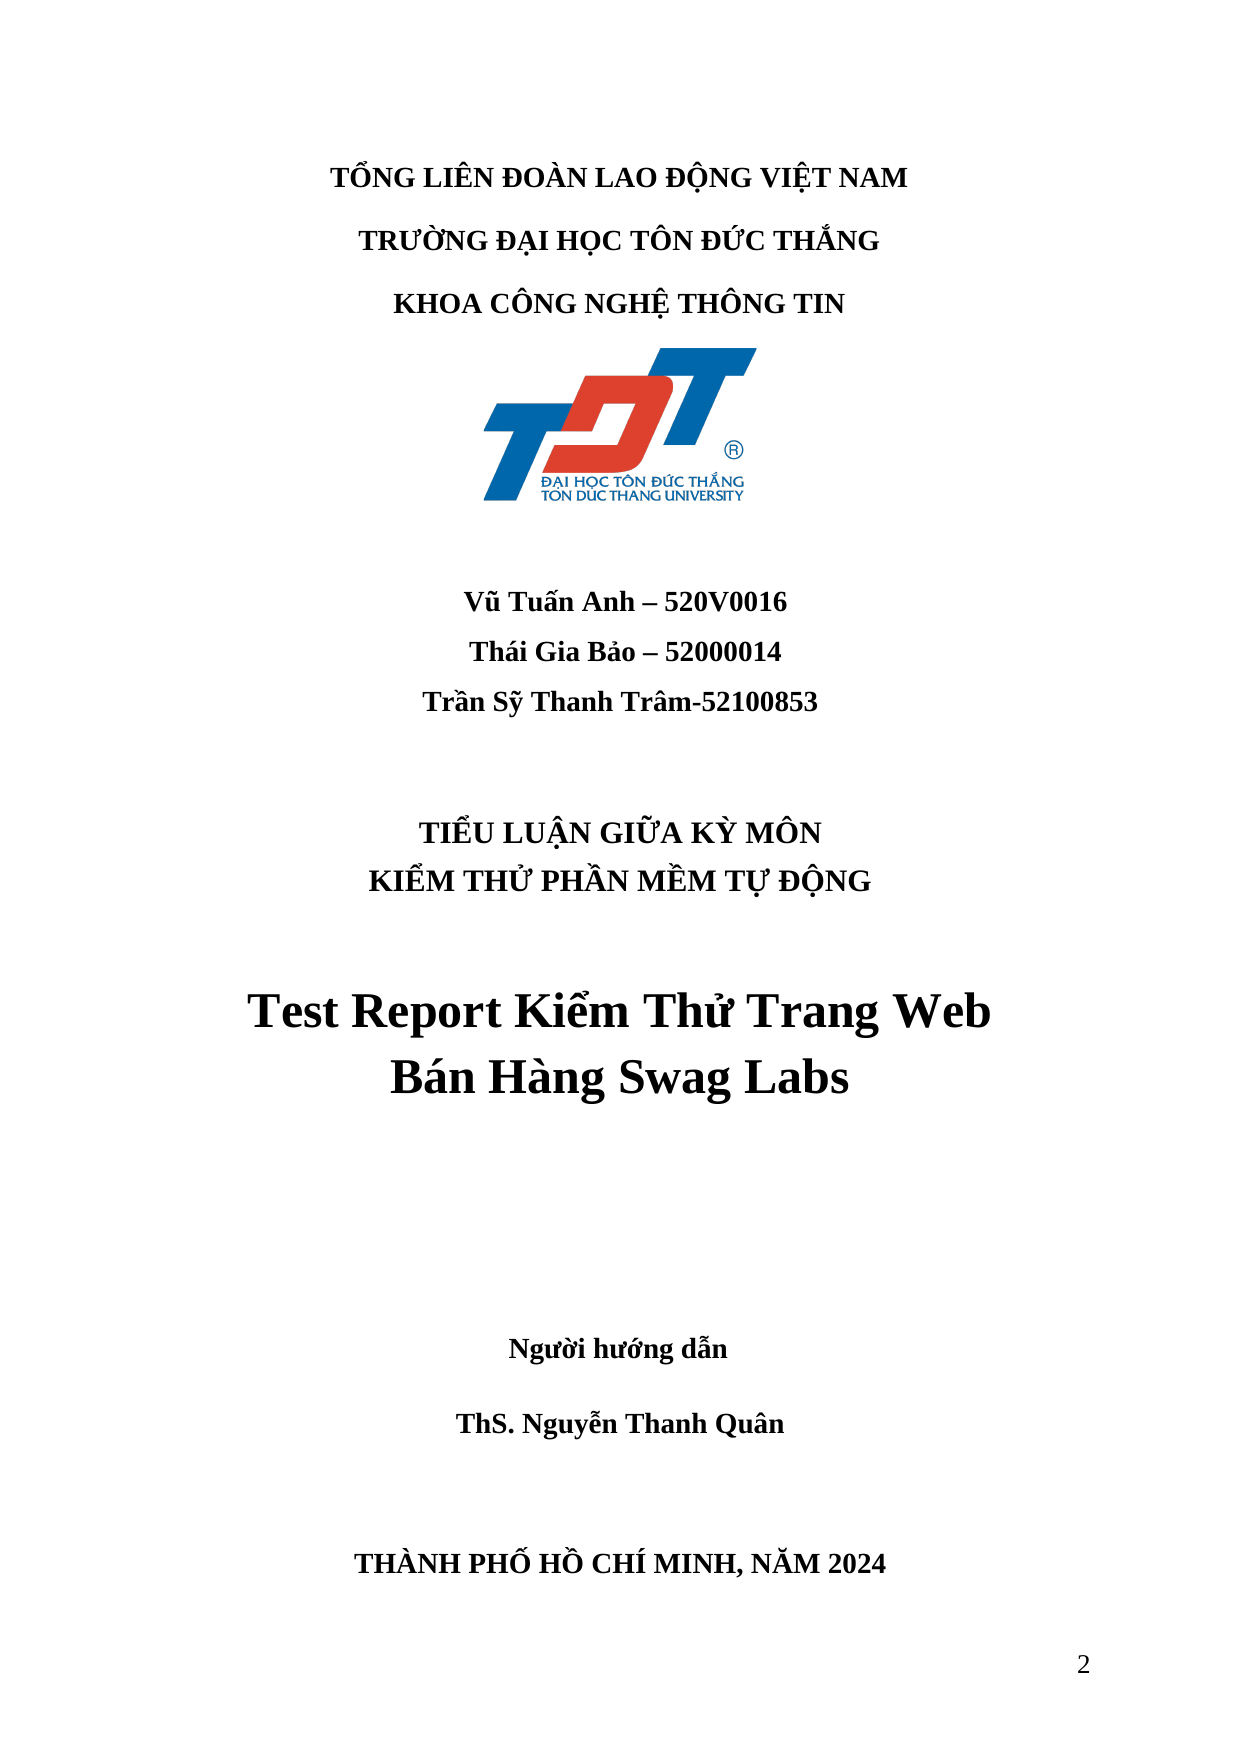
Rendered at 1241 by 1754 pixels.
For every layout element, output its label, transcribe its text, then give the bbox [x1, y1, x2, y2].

text Vũ Tuấn Anh – 520V0016 [164, 584, 1086, 617]
text ThS. Nguyễn Thanh Quân [150, 1406, 1090, 1440]
text Test Report Kiểm Thử Trang Web [0, 981, 1240, 1038]
text THÀNH PHỐ HỒ CHÍ MINH, NĂM 2024 [0, 1546, 1240, 1579]
picture [483, 348, 757, 501]
text Thái Gia Bảo – 52000014 [164, 634, 1086, 668]
text TRƯỜNG ĐẠI HỌC TÔN ĐỨC THẮNG [206, 223, 1032, 257]
title TIỂU LUẬN GIỮA KỲ MÔN [0, 814, 1240, 851]
text TỔNG LIÊN ĐOÀN LAO ĐỘNG VIỆT NAM [206, 160, 1032, 194]
text KHOA CÔNG NGHỆ THÔNG TIN [206, 286, 1032, 319]
text Bán Hàng Swag Labs [0, 1047, 1240, 1104]
text Người hướng dẫn [150, 1331, 1086, 1364]
title KIỂM THỬ PHẦN MỀM TỰ ĐỘNG [0, 862, 1240, 898]
text Trần Sỹ Thanh Trâm-52100853 [150, 684, 1090, 718]
